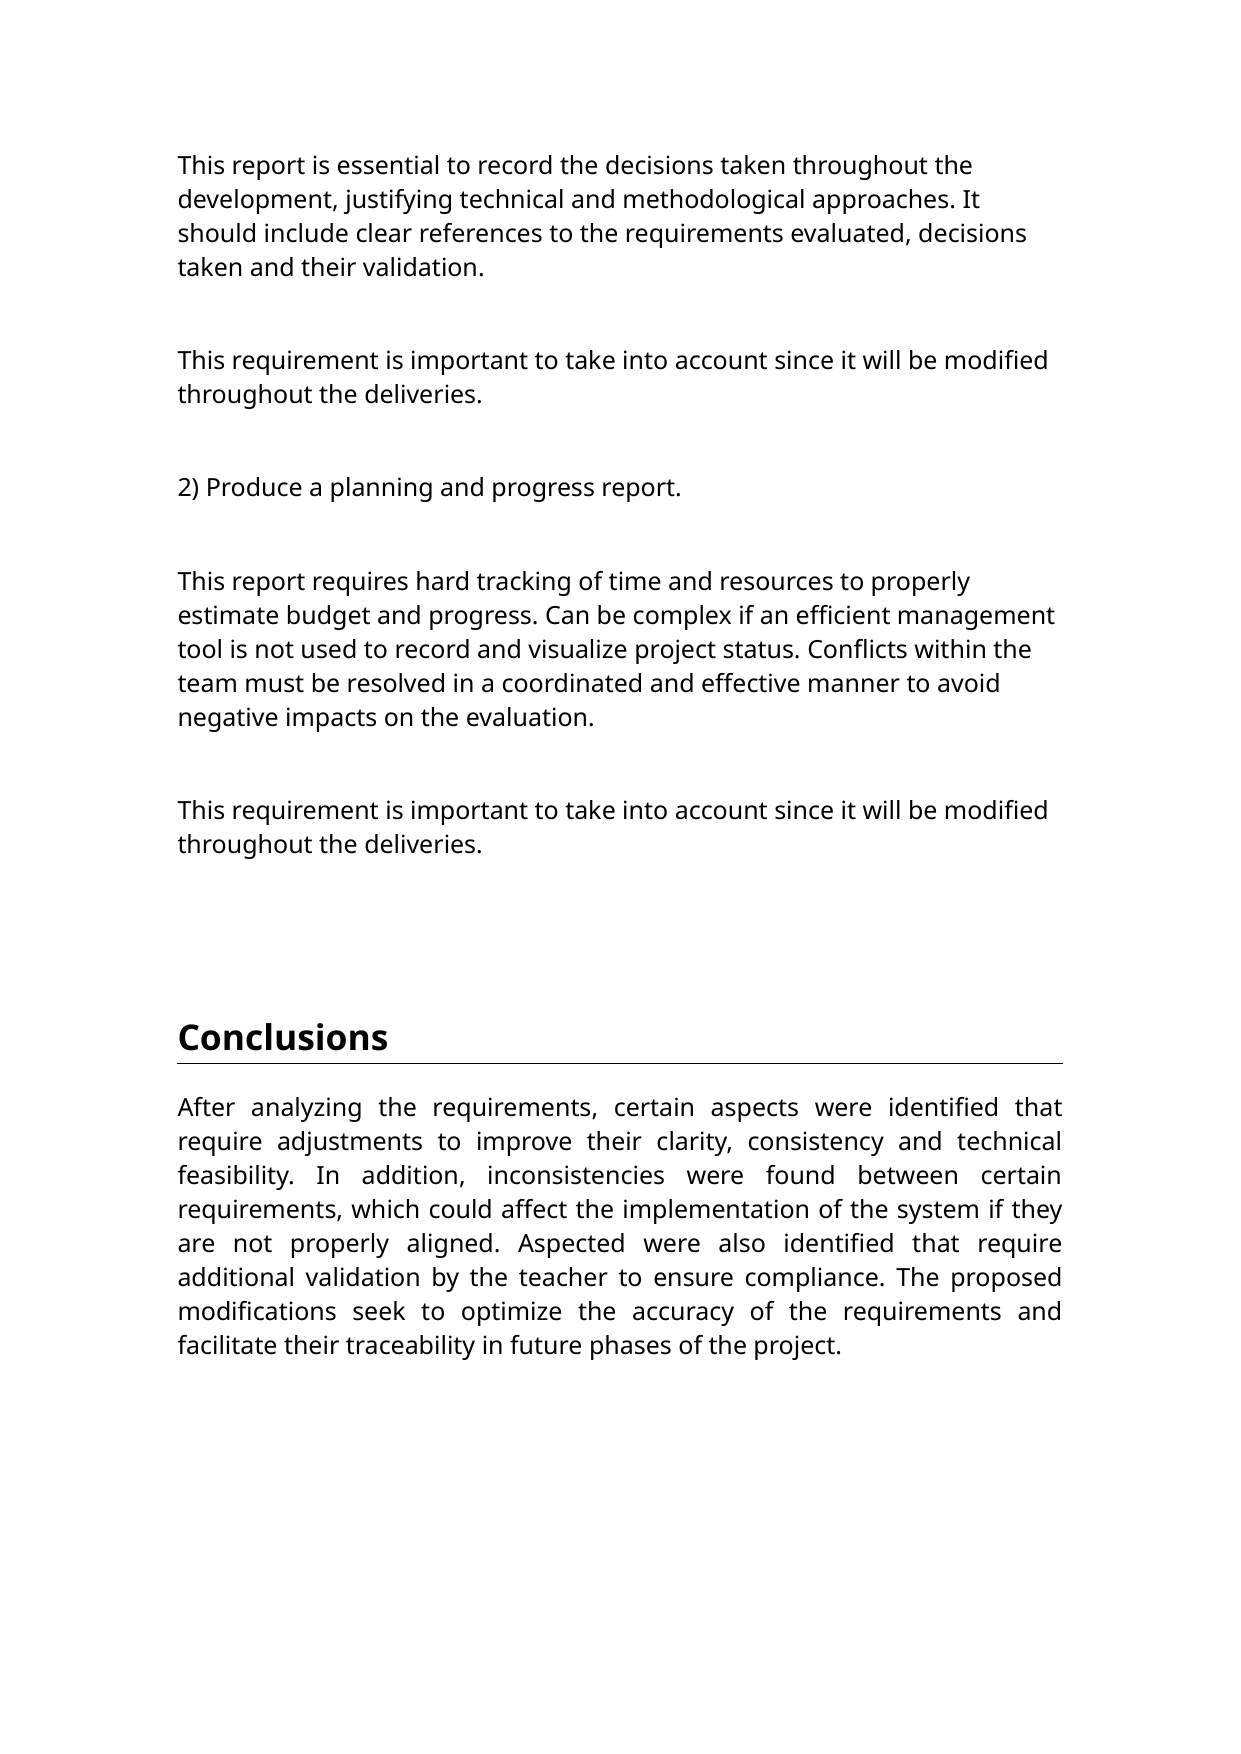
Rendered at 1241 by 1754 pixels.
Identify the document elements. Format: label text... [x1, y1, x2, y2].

subtitle Conclusions [177, 1013, 1063, 1063]
text After analyzing the requirements, certain aspects were identified that require adjustments to improve their clarity, consistency and technical feasibility. In addition, inconsistencies were found between certain requirements, which could affect the implementation of the system if they are not properly aligned. Aspected were also identified that require additional validation by the teacher to ensure compliance. The proposed modifications seek to optimize the accuracy of the requirements and facilitate their traceability in future phases of the project. [177, 1089, 1063, 1362]
text 2) Produce a planning and progress report. [177, 470, 1063, 504]
text This requirement is important to take into account since it will be modified throughout the deliveries. [177, 343, 1063, 411]
text This report is essential to record the decisions taken throughout the development, justifying technical and methodological approaches. It should include clear references to the requirements evaluated, decisions taken and their validation. [177, 148, 1063, 284]
text This requirement is important to take into account since it will be modified throughout the deliveries. [177, 793, 1063, 861]
text This report requires hard tracking of time and resources to properly estimate budget and progress. Can be complex if an efficient management tool is not used to record and visualize project status. Conflicts within the team must be resolved in a coordinated and effective manner to avoid negative impacts on the evaluation. [177, 563, 1063, 733]
